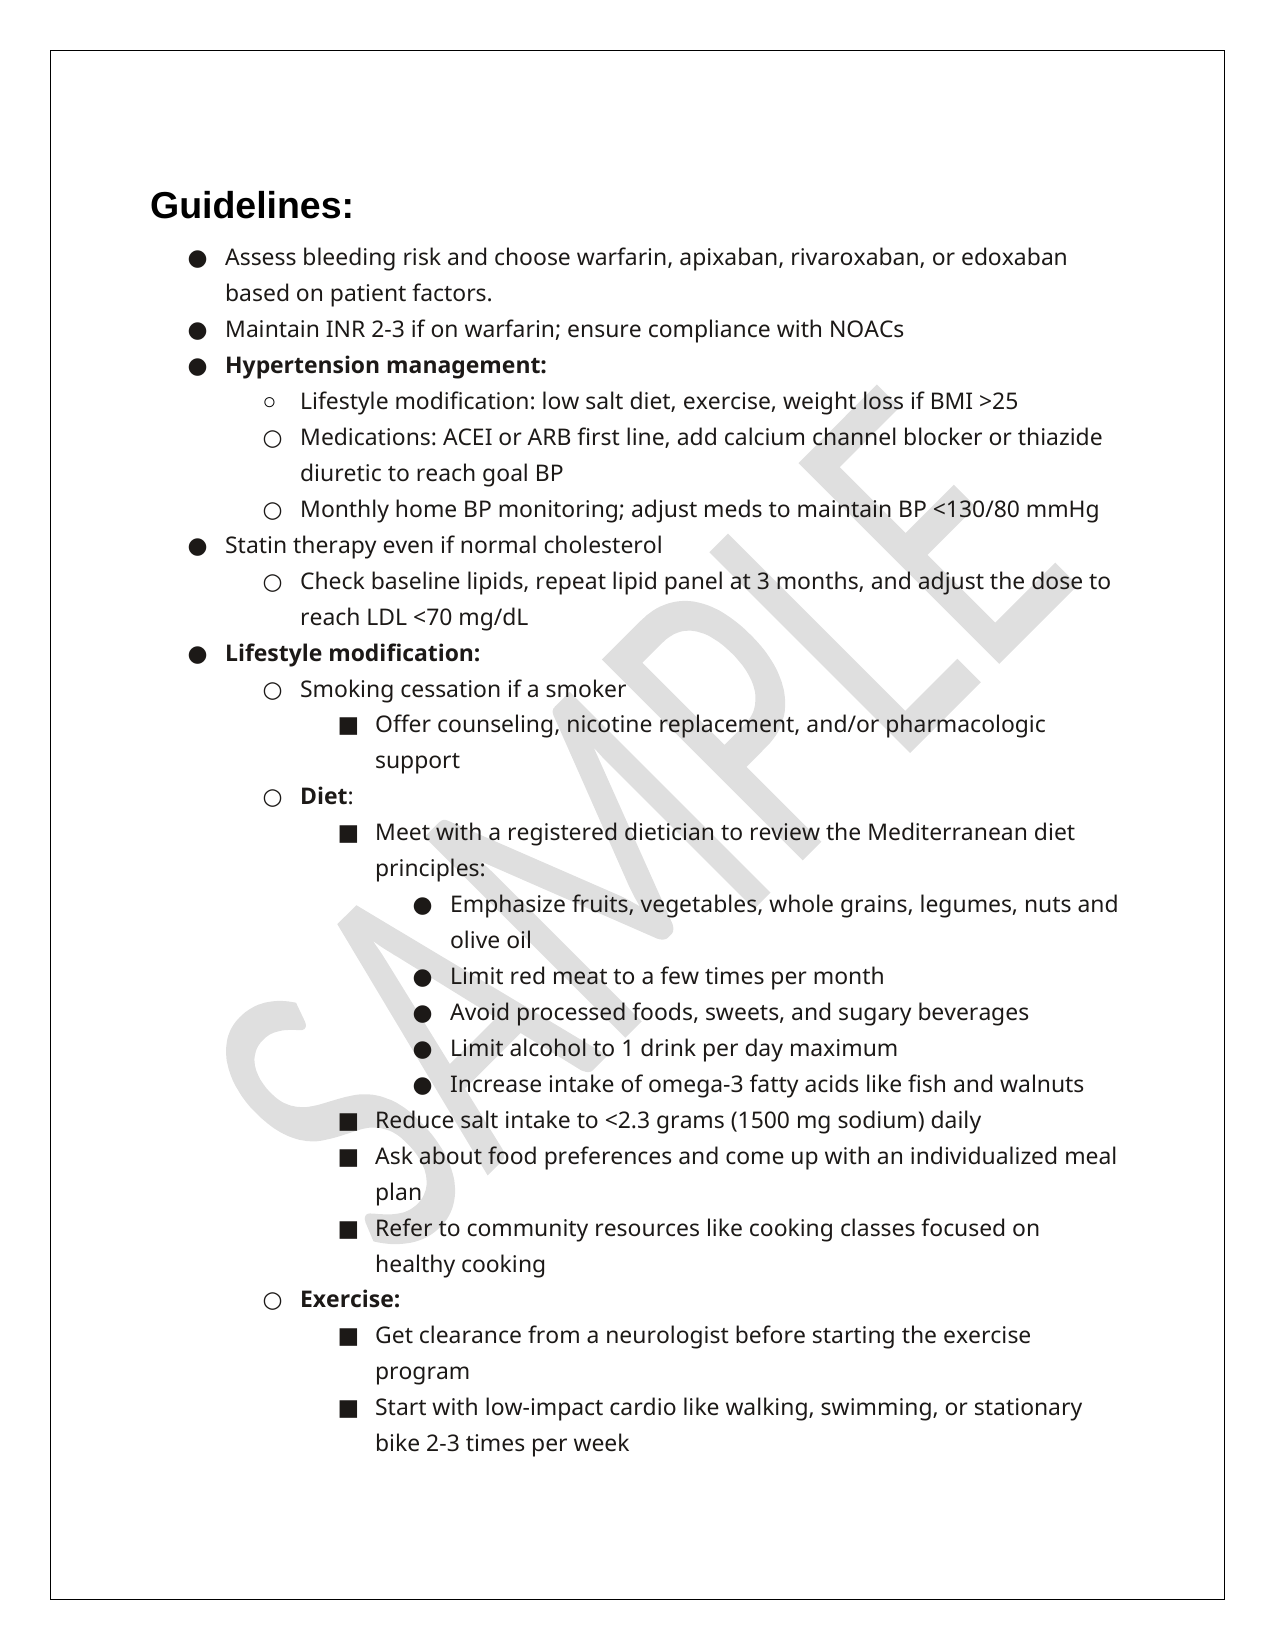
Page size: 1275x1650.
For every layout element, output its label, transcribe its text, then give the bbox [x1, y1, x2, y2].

list Meet with a registered dietician to review the Mediterranean diet principles: [337, 816, 1125, 883]
list Lifestyle modification: low salt diet, exercise, weight loss if BMI >25 [262, 385, 1125, 416]
list Assess bleeding risk and choose warfarin, apixaban, rivaroxaban, or edoxaban based on patient factors. [187, 241, 1125, 308]
list Limit red meat to a few times per month [412, 960, 1125, 991]
list Smoking cessation if a smoker [262, 672, 1125, 704]
list Offer counseling, nicotine replacement, and/or pharmacologic support [337, 708, 1125, 776]
list Start with low-impact cardio like walking, swimming, or stationary bike 2-3 times per week [337, 1391, 1125, 1458]
list Get clearance from a neurologist before starting the exercise program [337, 1319, 1125, 1387]
list Emphasize fruits, vegetables, whole grains, legumes, nuts and olive oil [412, 888, 1125, 955]
list Lifestyle modification: [187, 637, 1125, 668]
subtitle Guidelines: [150, 183, 1125, 226]
list Exercise: [262, 1283, 1125, 1315]
list Ask about food preferences and come up with an individualized meal plan [337, 1140, 1125, 1207]
list Increase intake of omega-3 fatty acids like fish and walnuts [412, 1068, 1125, 1099]
list Reduce salt intake to <2.3 grams (1500 mg sodium) daily [337, 1104, 1125, 1135]
list Limit alcohol to 1 drink per day maximum [412, 1032, 1125, 1063]
list Avoid processed foods, sweets, and sugary beverages [412, 996, 1125, 1027]
list Hypertension management: [187, 349, 1125, 380]
list Medications: ACEI or ARB first line, add calcium channel blocker or thiazide diuretic to reach goal BP [262, 421, 1125, 488]
list Refer to community resources like cooking classes focused on healthy cooking [337, 1212, 1125, 1279]
list Maintain INR 2-3 if on warfarin; ensure compliance with NOACs [187, 313, 1125, 344]
list Monthly home BP monitoring; adjust meds to maintain BP <130/80 mmHg [262, 493, 1125, 524]
list Statin therapy even if normal cholesterol [187, 529, 1125, 560]
list Check baseline lipids, repeat lipid panel at 3 months, and adjust the dose to reach LDL <70 mg/dL [262, 565, 1125, 632]
list Diet: [262, 780, 1125, 812]
